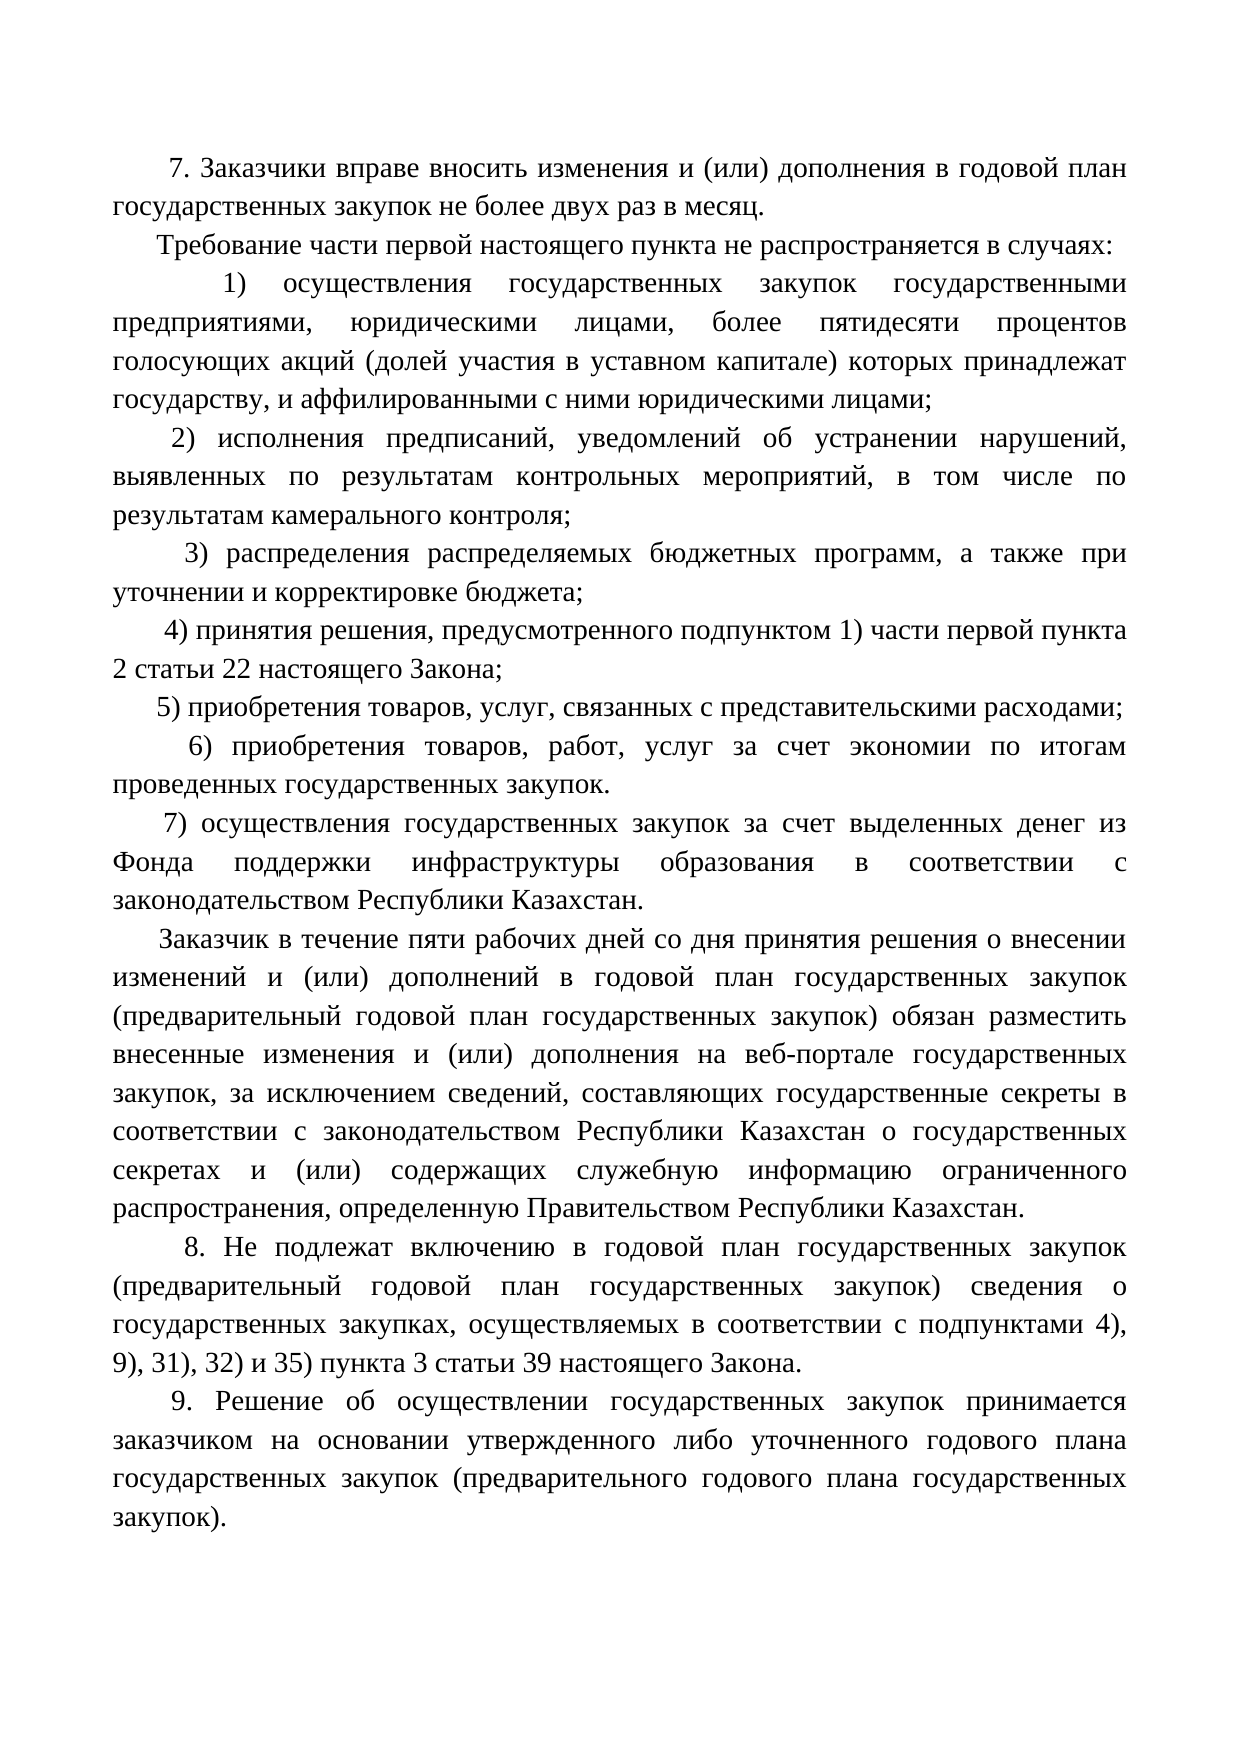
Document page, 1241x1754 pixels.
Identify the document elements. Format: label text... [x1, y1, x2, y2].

text 1) осуществления государственных закупок государственными предприятиями, юридическими лицами, более пятидесяти процентов голосующих акций (долей участия в уставном капитале) которых принадлежат государству, и аффилированными с ними юридическими лицами; [112, 266, 1128, 415]
text Требование части первой настоящего пункта не распространяется в случаях: [112, 227, 1128, 261]
text 9. Решение об осуществлении государственных закупок принимается заказчиком на основании утвержденного либо уточненного годового плана государственных закупок (предварительного годового плана государственных закупок). [112, 1383, 1128, 1532]
text 5) приобретения товаров, услуг, связанных с представительскими расходами; [112, 689, 1128, 723]
text 8. Не подлежат включению в годовой план государственных закупок (предварительный годовой план государственных закупок) сведения о государственных закупках, осуществляемых в соответствии с подпунктами 4), 9), 31), 32) и 35) пункта 3 статьи 39 настоящего Закона. [112, 1229, 1128, 1378]
text 3) распределения распределяемых бюджетных программ, а также при уточнении и корректировке бюджета; [112, 535, 1128, 607]
text 7) осуществления государственных закупок за счет выделенных денег из Фонда поддержки инфраструктуры образования в соответствии с законодательством Республики Казахстан. [112, 805, 1128, 916]
text 2) исполнения предписаний, уведомлений об устранении нарушений, выявленных по результатам контрольных мероприятий, в том числе по результатам камерального контроля; [112, 420, 1128, 530]
text Заказчик в течение пяти рабочих дней со дня принятия решения о внесении изменений и (или) дополнений в годовой план государственных закупок (предварительный годовой план государственных закупок) обязан разместить внесенные изменения и (или) дополнения на веб-портале государственных закупок, за исключением сведений, составляющих государственные секреты в соответствии с законодательством Республики Казахстан о государственных секретах и (или) содержащих служебную информацию ограниченного распространения, определенную Правительством Республики Казахстан. [112, 921, 1128, 1224]
text 4) принятия решения, предусмотренного подпунктом 1) части первой пункта 2 статьи 22 настоящего Закона; [112, 612, 1128, 684]
text 7. Заказчики вправе вносить изменения и (или) дополнения в годовой план государственных закупок не более двух раз в месяц. [112, 150, 1128, 222]
text 6) приобретения товаров, работ, услуг за счет экономии по итогам проведенных государственных закупок. [112, 728, 1128, 800]
